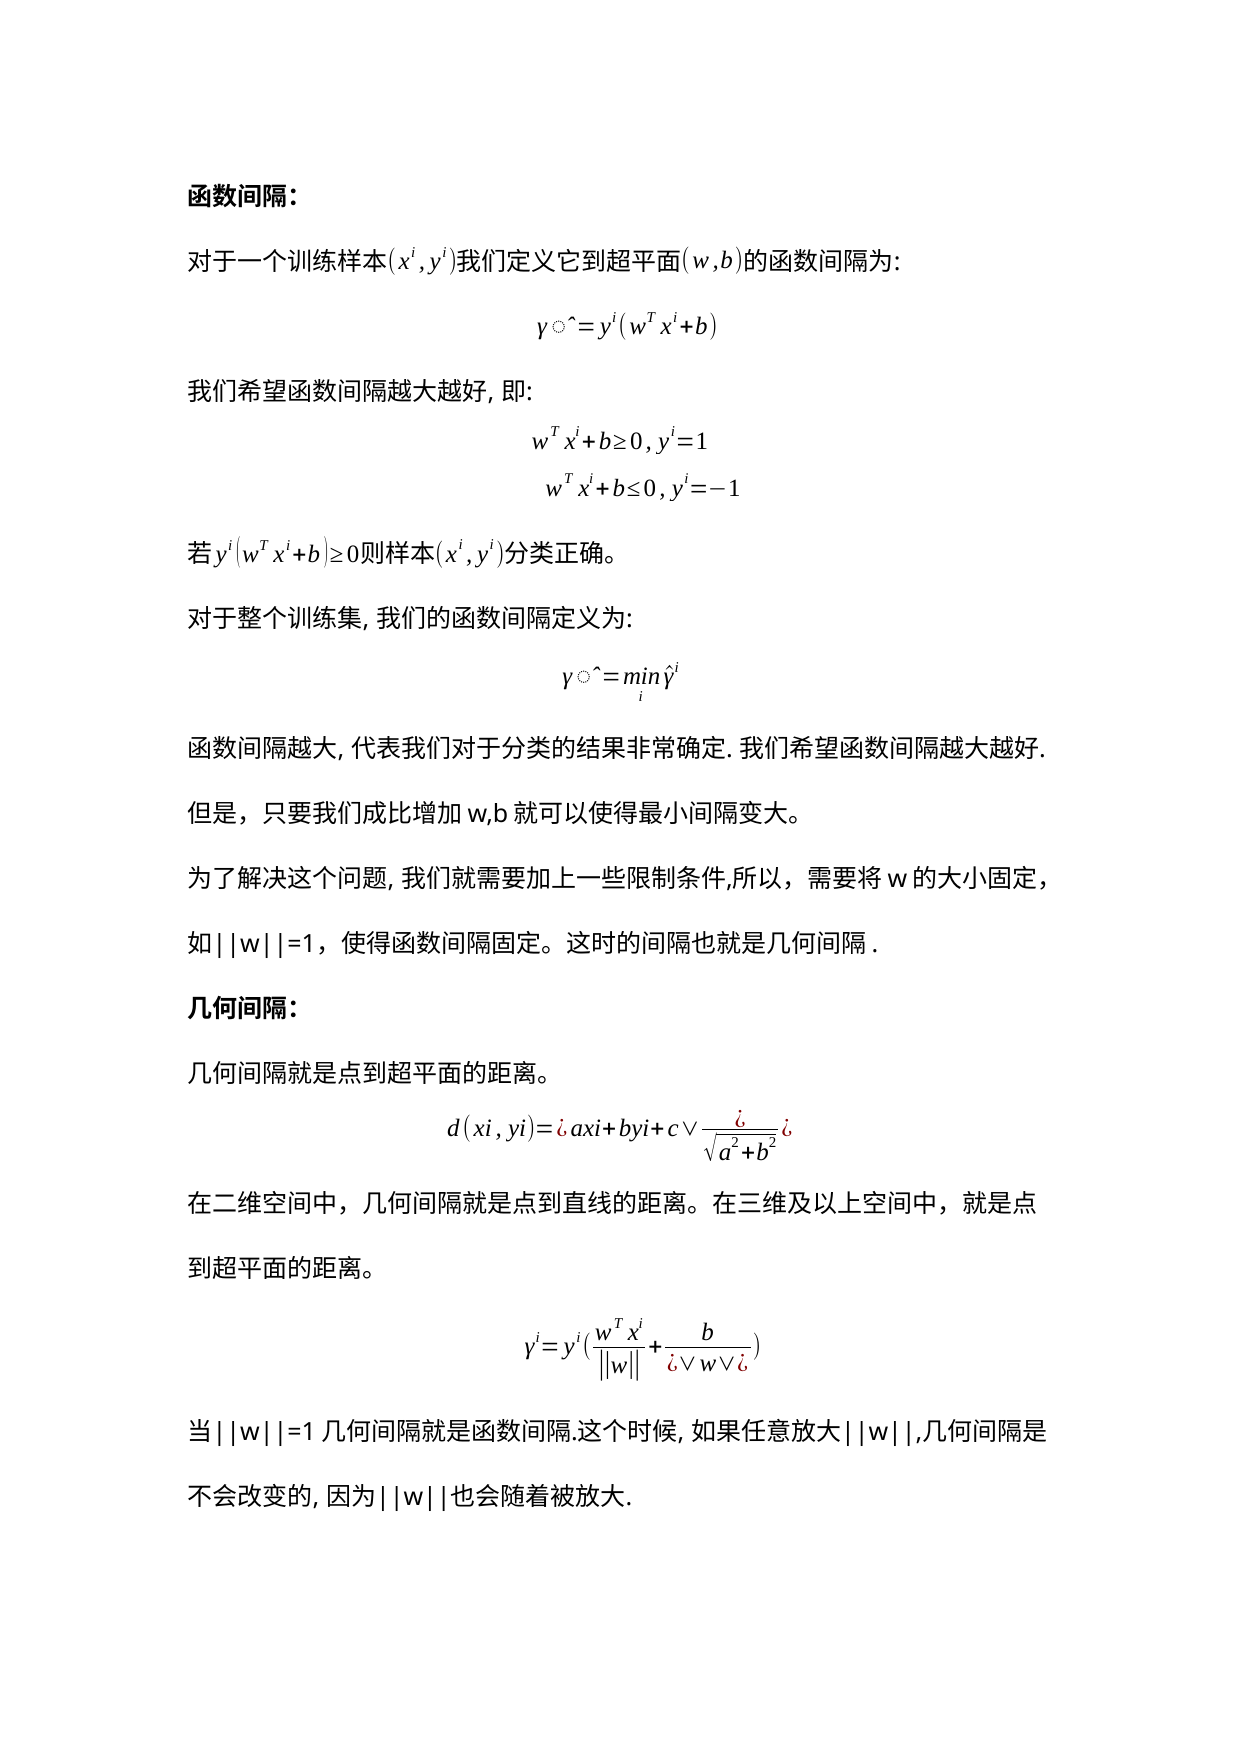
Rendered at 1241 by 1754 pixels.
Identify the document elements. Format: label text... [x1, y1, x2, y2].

text 在二维空间中，几何间隔就是点到直线的距离。在三维及以上空间中，就是点到超平面的距离。 [187, 1169, 1053, 1299]
text 对于一个训练样本我们定义它到超平面的函数间隔为: [187, 227, 1053, 292]
text 对于整个训练集, 我们的函数间隔定义为: [187, 584, 1053, 649]
text 当||w||=1几何间隔就是函数间隔.这个时候, 如果任意放大||w||,几何间隔是不会改变的, 因为||w||也会随着被放大. [187, 1397, 1053, 1527]
text 函数间隔： [187, 162, 1053, 227]
text 若则样本分类正确。 [187, 519, 1053, 584]
text 函数间隔越大, 代表我们对于分类的结果非常确定. 我们希望函数间隔越大越好. 但是，只要我们成比增加w,b就可以使得最小间隔变大。 [187, 714, 1053, 844]
text 我们希望函数间隔越大越好, 即: [187, 357, 1053, 422]
text 几何间隔就是点到超平面的距离。 [187, 1039, 1053, 1104]
text 几何间隔： [187, 974, 1053, 1039]
text 为了解决这个问题, 我们就需要加上一些限制条件,所以，需要将w的大小固定，如||w||=1，使得函数间隔固定。这时的间隔也就是几何间隔 . [187, 844, 1053, 974]
